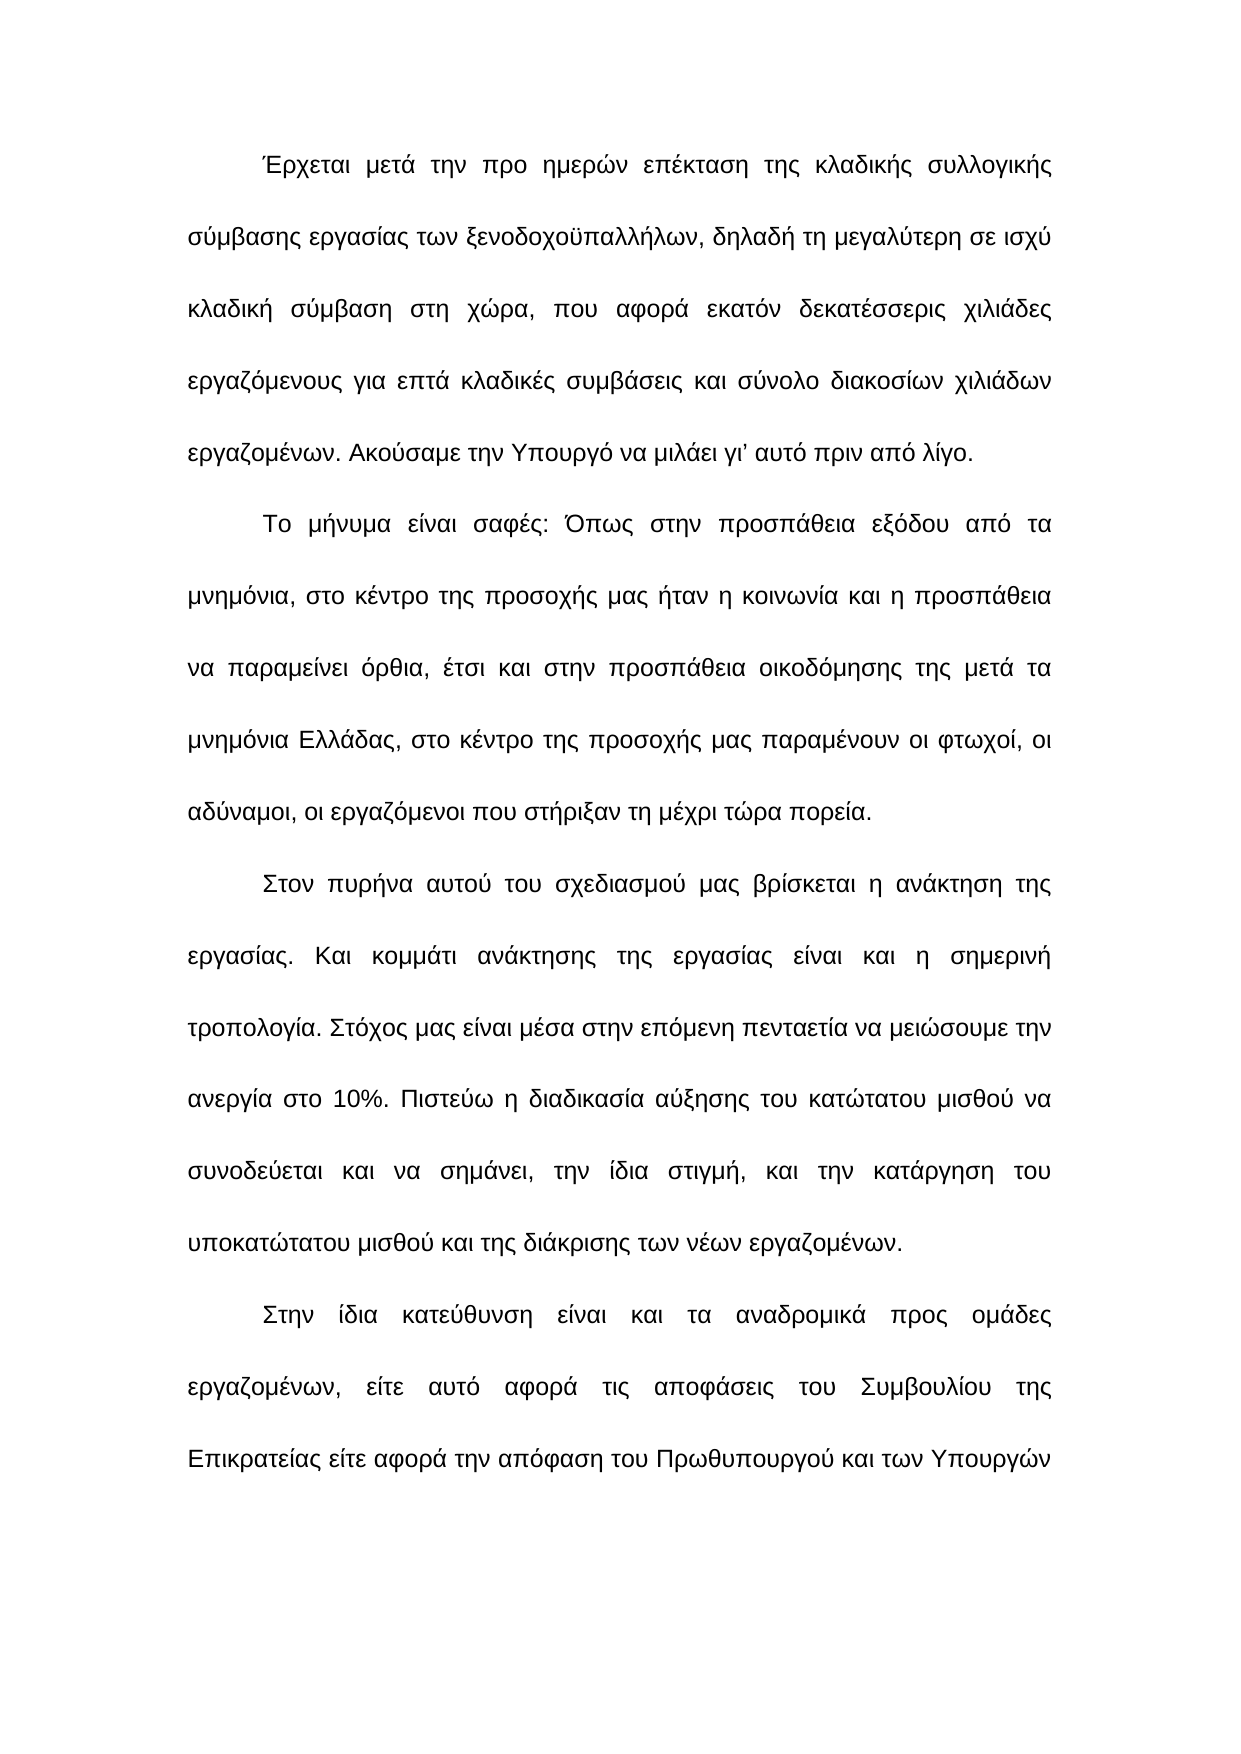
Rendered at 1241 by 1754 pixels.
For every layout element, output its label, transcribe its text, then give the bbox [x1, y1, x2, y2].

text Στον πυρήνα αυτού του σχεδιασμού μας βρίσκεται η ανάκτηση της εργασίας. Και κομμάτι ανάκτησης της εργασίας είναι και η σημερινή τροπολογία. Στόχος μας είναι μέσα στην επόμενη πενταετία να μειώσουμε την ανεργία στο 10%. Πιστεύω η διαδικασία αύξησης του κατώτατου μισθού να συνοδεύεται και να σημάνει, την ίδια στιγμή, και την κατάργηση του υποκατώτατου μισθού και της διάκρισης των νέων εργαζομένων. [187, 869, 1053, 1257]
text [187, 1300, 1053, 1472]
text Το μήνυμα είναι σαφές: Όπως στην προσπάθεια εξόδου από τα μνημόνια, στο κέντρο της προσοχής μας ήταν η κοινωνία και η προσπάθεια να παραμείνει όρθια, έτσι και στην προσπάθεια οικοδόμησης της μετά τα μνημόνια Ελλάδας, στο κέντρο της προσοχής μας παραμένουν οι φτωχοί, οι αδύναμοι, οι εργαζόμενοι που στήριξαν τη μέχρι τώρα πορεία. [187, 509, 1053, 826]
text Έρχεται μετά την προ ημερών επέκταση της κλαδικής συλλογικής σύμβασης εργασίας των ξενοδοχοϋπαλλήλων, δηλαδή τη μεγαλύτερη σε ισχύ κλαδική σύμβαση στη χώρα, που αφορά εκατόν δεκατέσσερις χιλιάδες εργαζόμενους για επτά κλαδικές συμβάσεις και σύνολο διακοσίων χιλιάδων εργαζομένων. Ακούσαμε την Υπουργό να μιλάει γι’ αυτό πριν από λίγο. [187, 150, 1053, 466]
